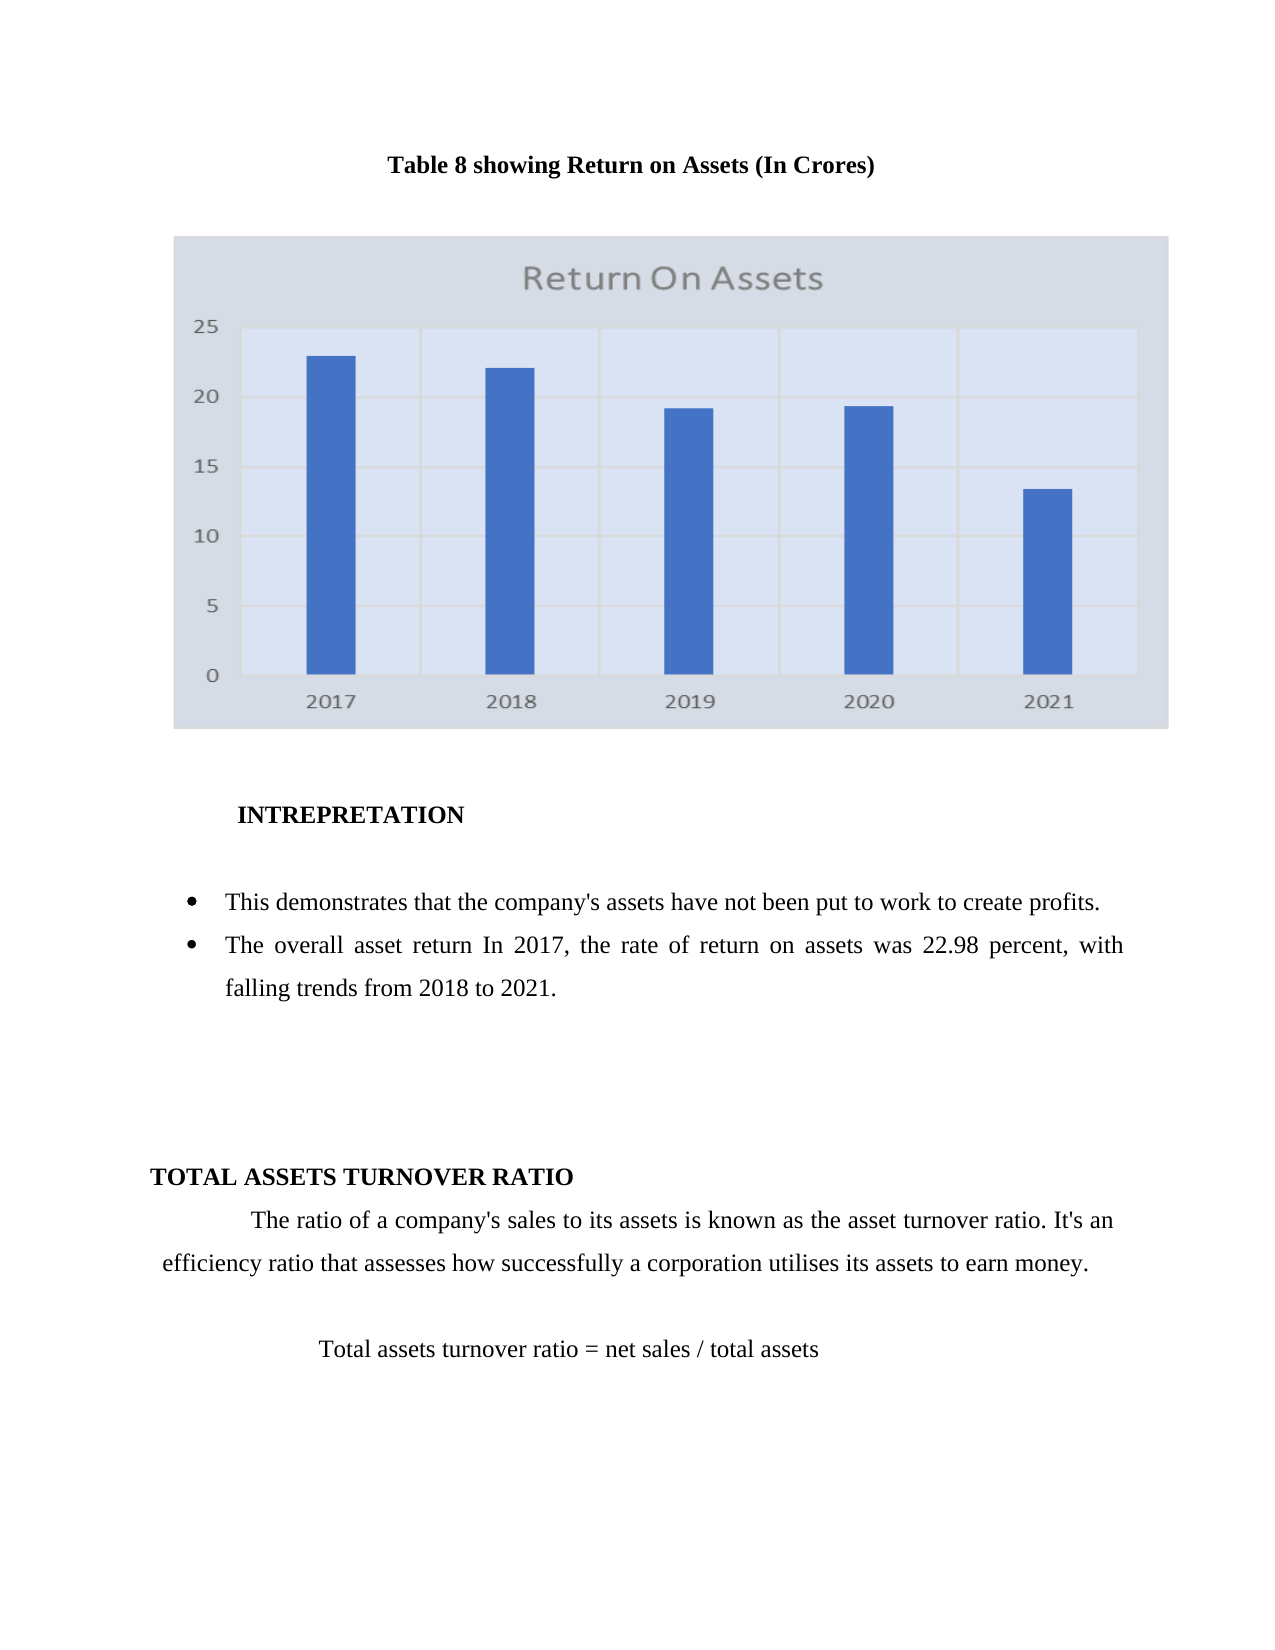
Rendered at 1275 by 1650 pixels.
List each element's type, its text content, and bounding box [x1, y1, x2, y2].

text Table 8 showing Return on Assets (In Crores) [162, 150, 1114, 179]
text Total assets turnover ratio = net sales / total assets [162, 1334, 1114, 1363]
text TOTAL ASSETS TURNOVER RATIO [150, 1162, 1114, 1191]
text The ratio of a company's sales to its assets is known as the asset turnover ratio. It's an efficiency ratio that assesses how successfully a corporation utilises its assets to earn money. [162, 1205, 1114, 1277]
list This demonstrates that the company's assets have not been put to work to create profits. [187, 887, 1125, 915]
picture [173, 236, 1169, 729]
list The overall asset return In 2017, the rate of return on assets was 22.98 percent, with falling trends from 2018 to 2021. [187, 930, 1125, 1002]
text INTREPRETATION [162, 800, 1114, 829]
